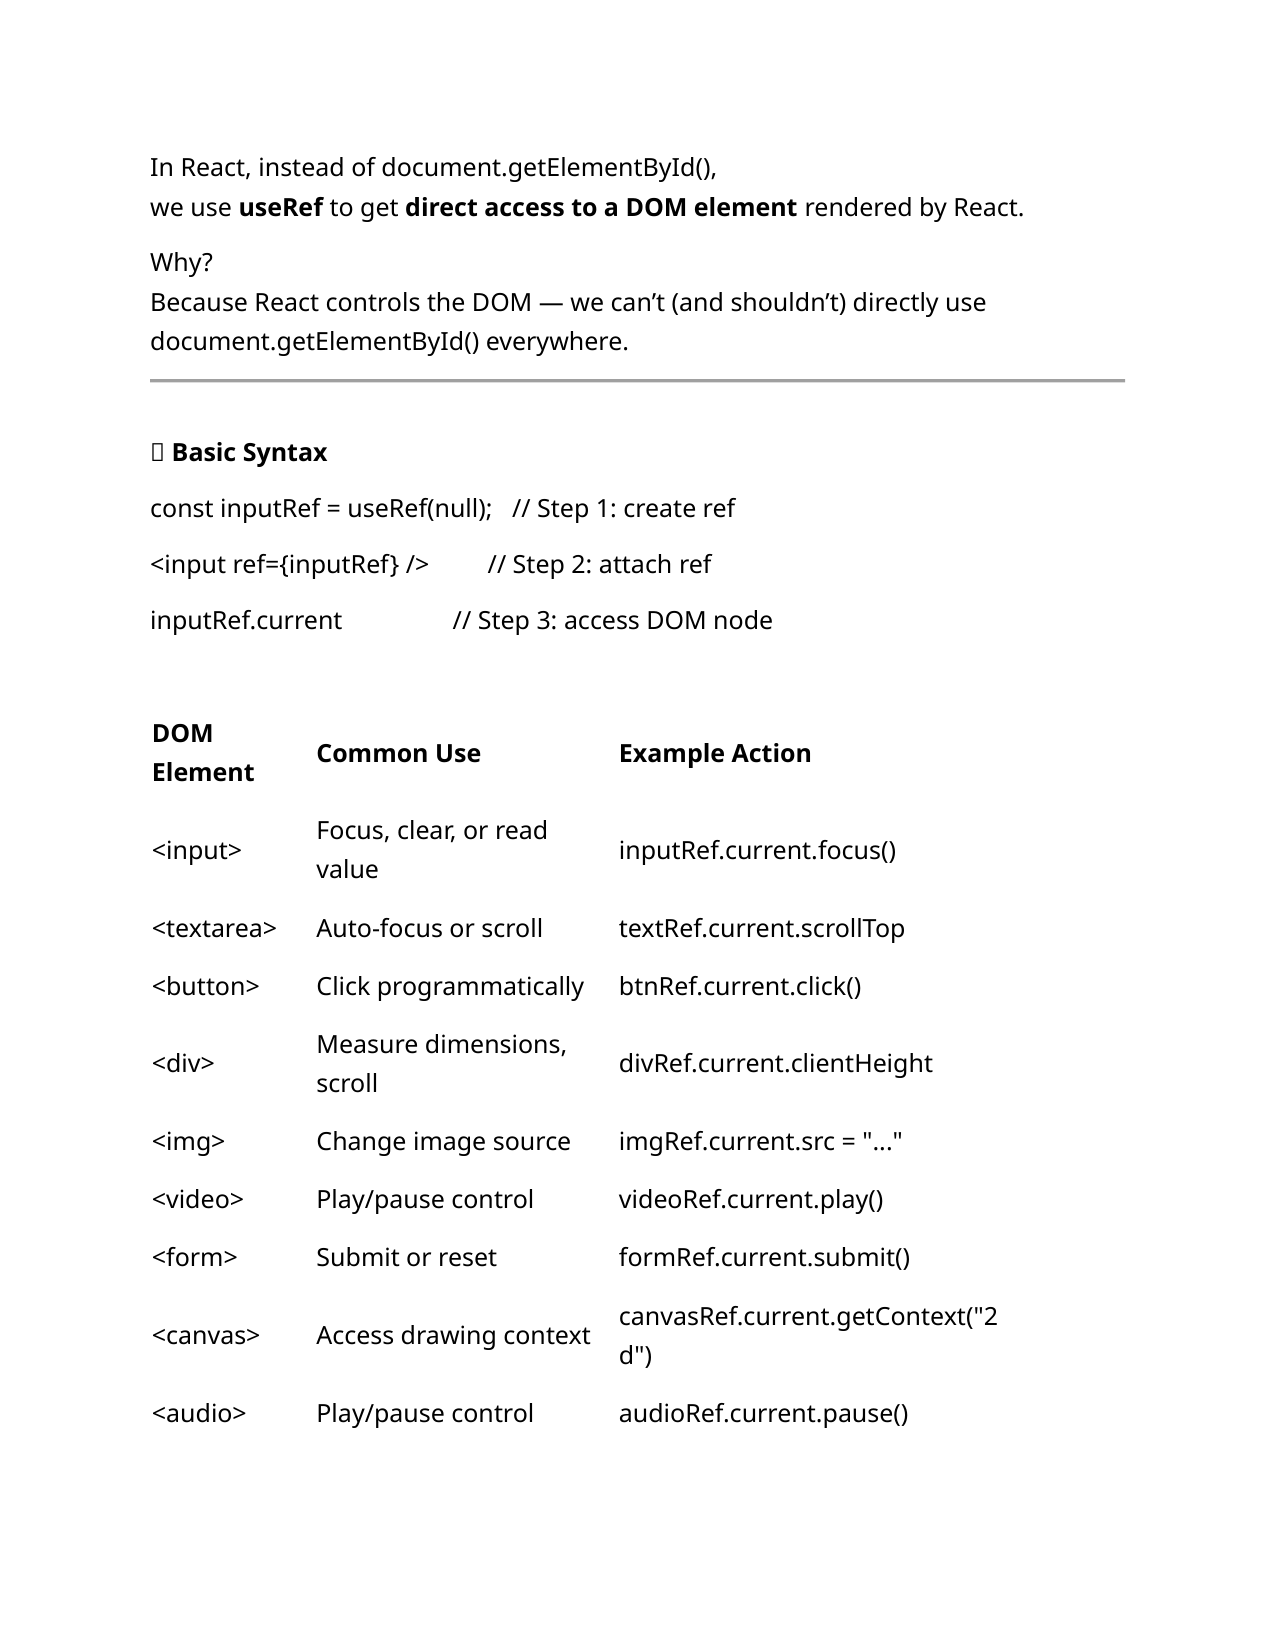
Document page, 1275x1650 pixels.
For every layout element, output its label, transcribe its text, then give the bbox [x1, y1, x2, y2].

table_cell Play/pause control [315, 1180, 617, 1238]
table_cell <canvas> [150, 1297, 315, 1394]
text Why? Because React controls the DOM — we can’t (and shouldn’t) directly use document.getElementById() everywhere. [150, 245, 1125, 357]
table_cell btnRef.current.click() [617, 967, 1007, 1025]
table_header Common Use [315, 714, 617, 811]
table_cell <img> [150, 1122, 315, 1180]
table_cell <div> [150, 1025, 315, 1122]
table_cell textRef.current.scrollTop [617, 909, 1007, 967]
table_cell audioRef.current.pause() [617, 1394, 1007, 1452]
table_cell <textarea> [150, 909, 315, 967]
table_cell Measure dimensions, scroll [315, 1025, 617, 1122]
table_cell Click programmatically [315, 967, 617, 1025]
table_cell imgRef.current.src = "..." [617, 1122, 1007, 1180]
table_cell Play/pause control [315, 1394, 617, 1452]
table_cell formRef.current.submit() [617, 1239, 1007, 1297]
text 🧩 Basic Syntax [150, 435, 1125, 469]
table_cell Focus, clear, or read value [315, 811, 617, 909]
text In React, instead of document.getElementById(), we use useRef to get direct access to a DOM element rendered by React. [150, 150, 1125, 223]
table_cell <audio> [150, 1394, 315, 1452]
table_cell Submit or reset [315, 1239, 617, 1297]
table_cell <input> [150, 811, 315, 909]
table_header DOM Element [150, 714, 315, 811]
text const inputRef = useRef(null); // Step 1: create ref [150, 491, 1125, 525]
text inputRef.current // Step 3: access DOM node [150, 602, 1125, 637]
table_cell Change image source [315, 1122, 617, 1180]
table_cell canvasRef.current.getContext("2d") [617, 1297, 1007, 1394]
table_cell <video> [150, 1180, 315, 1238]
table_header Example Action [617, 714, 1007, 811]
table_cell Access drawing context [315, 1297, 617, 1394]
table_cell divRef.current.clientHeight [617, 1025, 1007, 1122]
table_cell Auto-focus or scroll [315, 909, 617, 967]
table_cell <button> [150, 967, 315, 1025]
table_cell <form> [150, 1239, 315, 1297]
text <input ref={inputRef} /> // Step 2: attach ref [150, 547, 1125, 581]
table_cell inputRef.current.focus() [617, 811, 1007, 909]
table_cell videoRef.current.play() [617, 1180, 1007, 1238]
